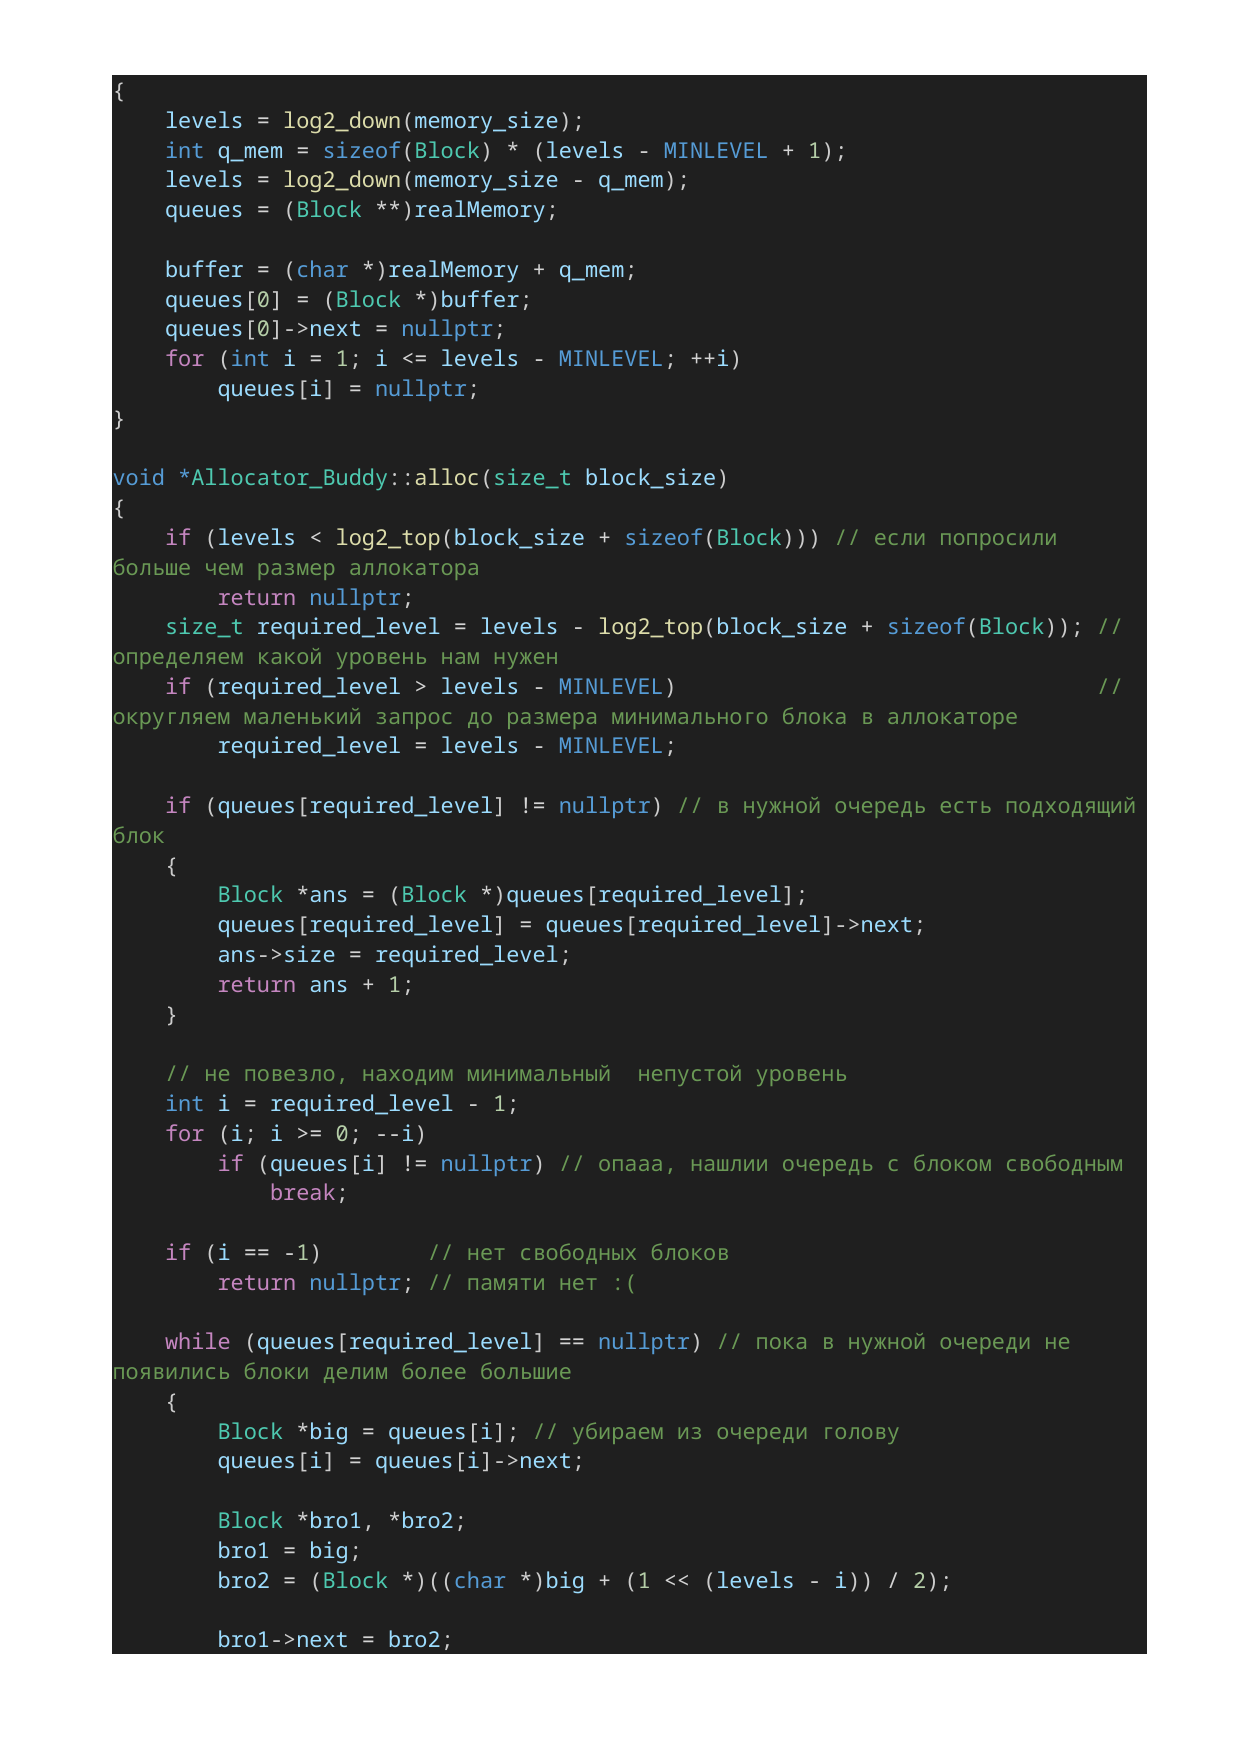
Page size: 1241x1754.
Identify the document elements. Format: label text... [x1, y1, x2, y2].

text } [112, 403, 1147, 432]
text bro2 = (Block *)((char *)big + (1 << (levels - i)) / 2); [112, 1564, 1147, 1594]
text break; [112, 1177, 1147, 1207]
text return ans + 1; [112, 969, 1147, 998]
text if (queues[i] != nullptr) // опааа, нашлии очередь с блоком свободным [112, 1147, 1147, 1177]
text levels = log2_down(memory_size); [112, 105, 1147, 134]
text Block *big = queues[i]; // убираем из очереди голову [112, 1416, 1147, 1445]
text void *Allocator_Buddy::alloc(size_t block_size) [112, 462, 1147, 492]
text return nullptr; // памяти нет :( [112, 1267, 1147, 1296]
text { [112, 492, 1147, 522]
text buffer = (char *)realMemory + q_mem; [112, 254, 1147, 283]
text queues[i] = queues[i]->next; [112, 1445, 1147, 1475]
text bro1 = big; [112, 1535, 1147, 1564]
text ans->size = required_level; [112, 939, 1147, 969]
text while (queues[required_level] == nullptr) // пока в нужной очереди не появились блоки делим более большие [112, 1326, 1147, 1386]
text { [112, 849, 1147, 879]
text int i = required_level - 1; [112, 1088, 1147, 1118]
text if (required_level > levels - MINLEVEL) // округляем маленький запрос до размера минимального блока в аллокаторе [112, 671, 1147, 730]
text for (int i = 1; i <= levels - MINLEVEL; ++i) [112, 343, 1147, 373]
text Block *ans = (Block *)queues[required_level]; [112, 879, 1147, 909]
text int q_mem = sizeof(Block) * (levels - MINLEVEL + 1); [112, 134, 1147, 164]
text queues[0] = (Block *)buffer; [112, 283, 1147, 313]
text } [112, 998, 1147, 1028]
text { [112, 1386, 1147, 1416]
text levels = log2_down(memory_size - q_mem); [112, 164, 1147, 194]
text required_level = levels - MINLEVEL; [112, 730, 1147, 760]
text queues[i] = nullptr; [112, 373, 1147, 403]
text { [112, 75, 1147, 105]
text if (i == -1) // нет свободных блоков [112, 1237, 1147, 1267]
text for (i; i >= 0; --i) [112, 1118, 1147, 1147]
text if (levels < log2_top(block_size + sizeof(Block))) // если попросили больше чем размер аллокатора [112, 522, 1147, 581]
text queues[0]->next = nullptr; [112, 313, 1147, 343]
text return nullptr; [112, 581, 1147, 611]
text // не повезло, находим минимальный непустой уровень [112, 1058, 1147, 1088]
text size_t required_level = levels - log2_top(block_size + sizeof(Block)); // определяем какой уровень нам нужен [112, 611, 1147, 671]
text bro1->next = bro2; [112, 1624, 1147, 1654]
text if (queues[required_level] != nullptr) // в нужной очередь есть подходящий блок [112, 790, 1147, 849]
text queues = (Block **)realMemory; [112, 194, 1147, 224]
text queues[required_level] = queues[required_level]->next; [112, 909, 1147, 939]
text Block *bro1, *bro2; [112, 1505, 1147, 1535]
